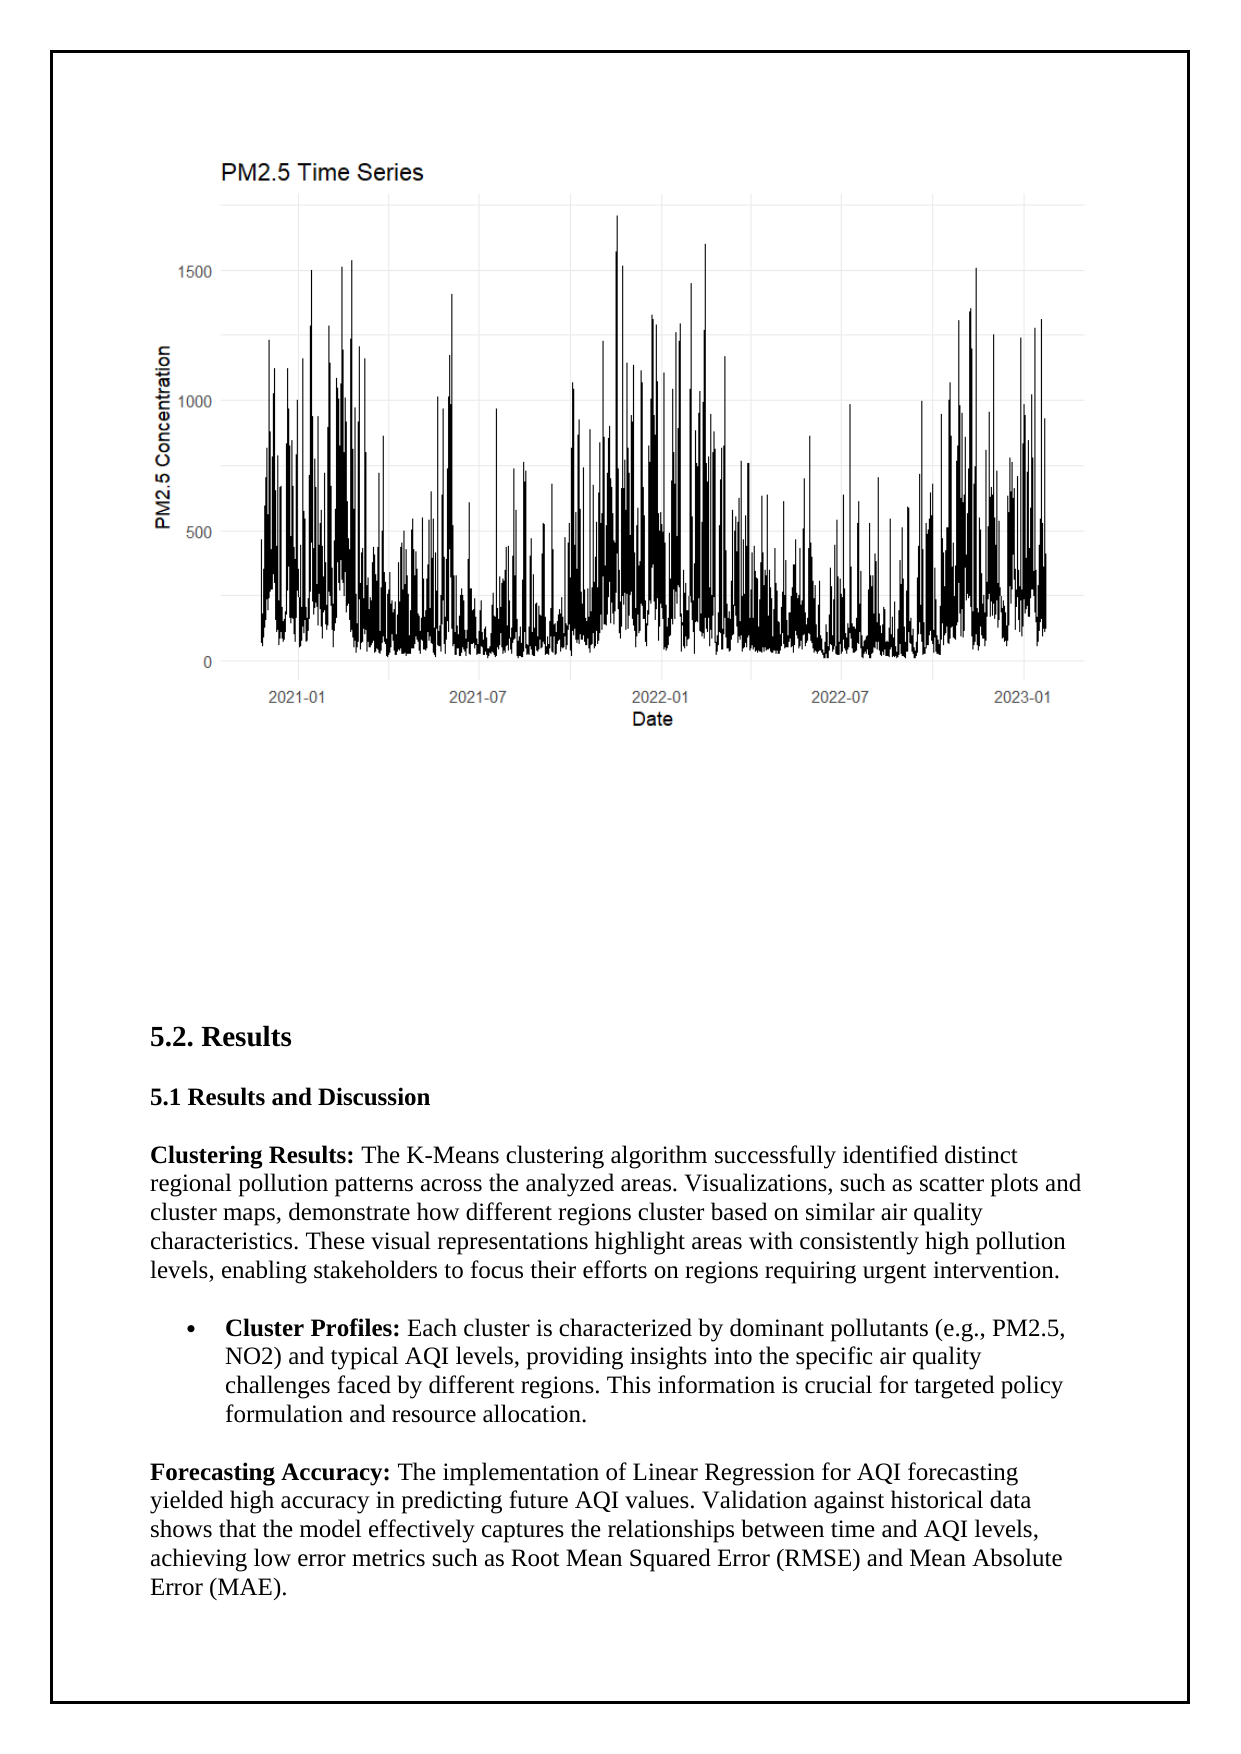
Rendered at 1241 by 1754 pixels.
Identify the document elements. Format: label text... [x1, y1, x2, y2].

list Cluster Profiles: Each cluster is characterized by dominant pollutants (e.g., PM2.5, NO2) and typical AQI levels, providing insights into the specific air quality challenges faced by different regions. This information is crucial for targeted policy formulation and resource allocation. [187, 1313, 1090, 1428]
text 5.2. Results [150, 1019, 1090, 1053]
text Clustering Results: The K-Means clustering algorithm successfully identified distinct regional pollution patterns across the analyzed areas. Visualizations, such as scatter plots and cluster maps, demonstrate how different regions cluster based on similar air quality characteristics. These visual representations highlight areas with consistently high pollution levels, enabling stakeholders to focus their efforts on regions requiring urgent intervention. [150, 1140, 1090, 1283]
text 5.1 Results and Discussion [150, 1082, 1090, 1111]
picture [150, 150, 1091, 740]
text Forecasting Accuracy: The implementation of Linear Regression for AQI forecasting yielded high accuracy in predicting future AQI values. Validation against historical data shows that the model effectively captures the relationships between time and AQI levels, achieving low error metrics such as Root Mean Squared Error (RMSE) and Mean Absolute Error (MAE). [150, 1457, 1090, 1601]
